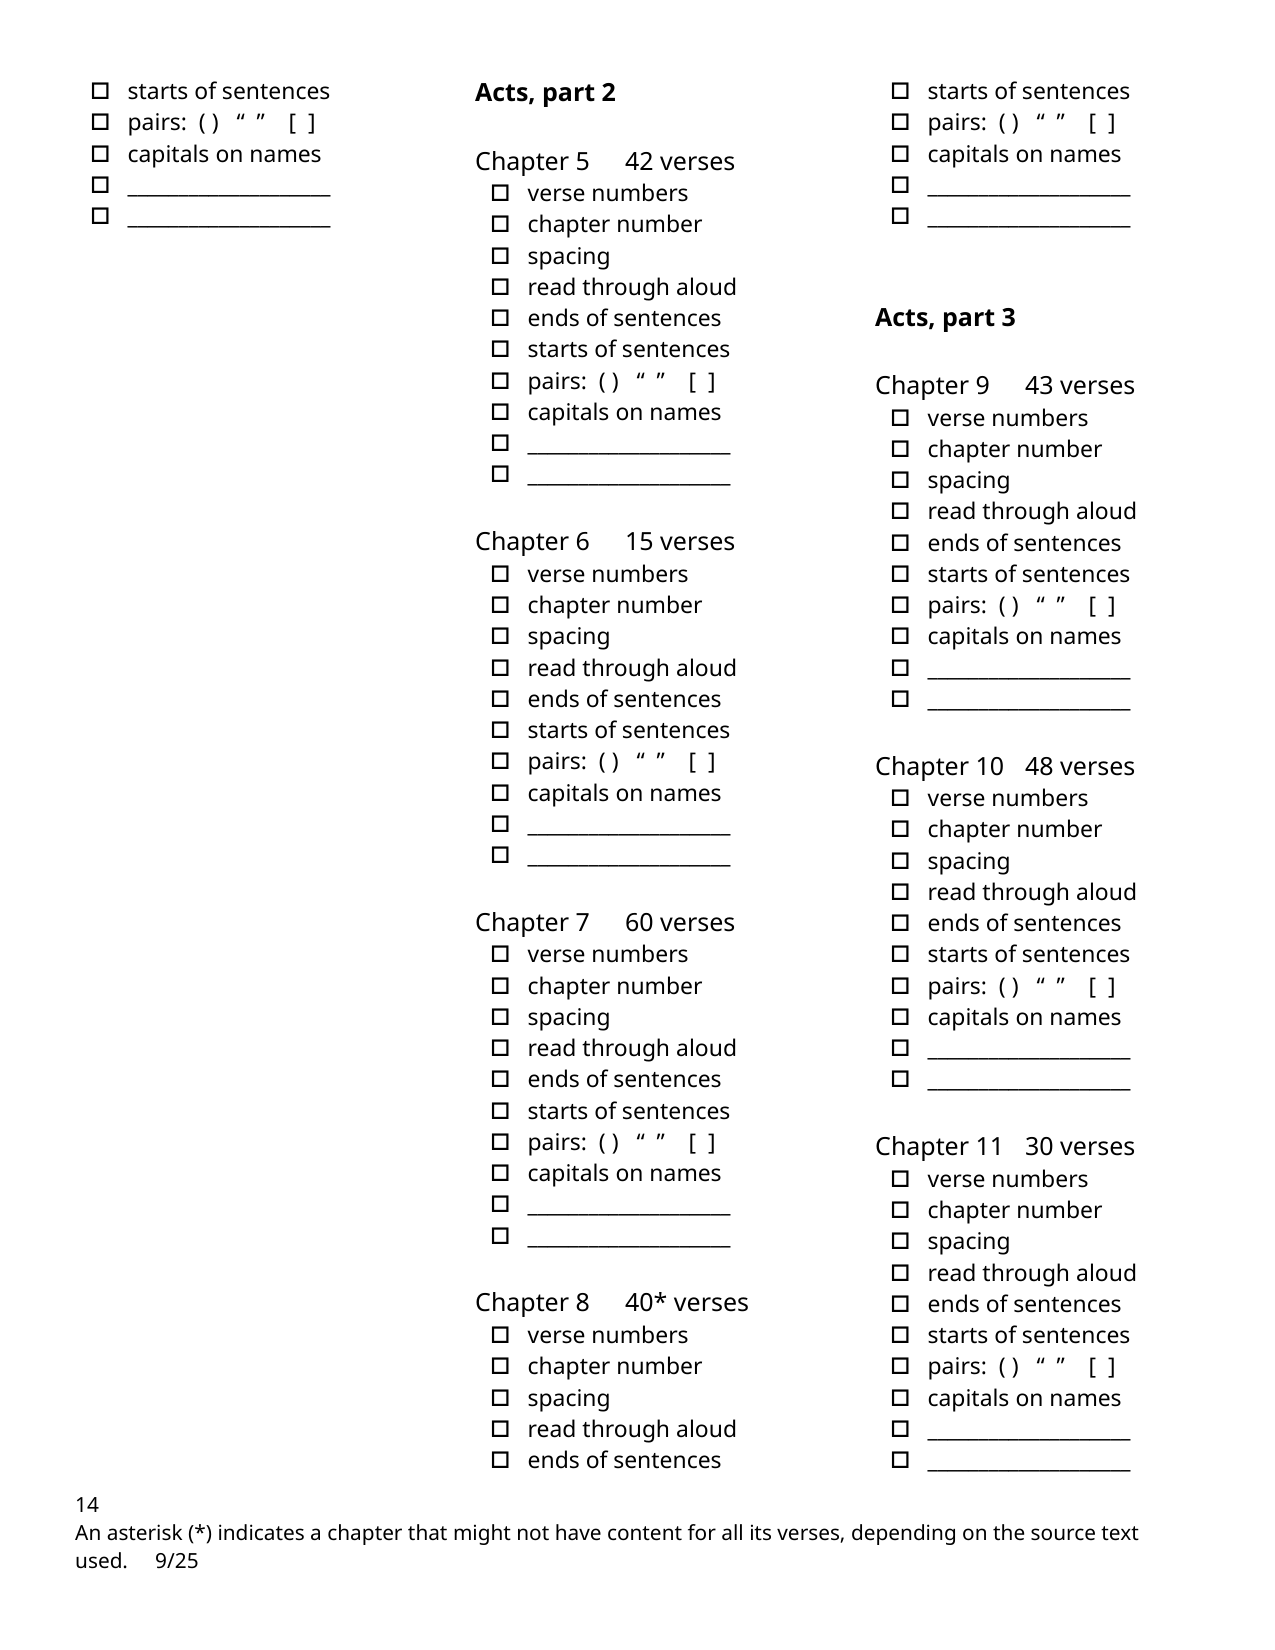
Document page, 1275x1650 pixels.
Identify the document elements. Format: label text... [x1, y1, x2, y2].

list ends of sentences [490, 302, 800, 333]
list capitals on names [890, 1382, 1200, 1413]
list ____________________ [890, 1413, 1200, 1444]
list ends of sentences [890, 907, 1200, 938]
list ends of sentences [890, 1288, 1200, 1319]
list chapter number [890, 433, 1200, 464]
list starts of sentences [890, 938, 1200, 970]
text Chapter 7 60 verses [475, 904, 800, 938]
list ____________________ [890, 652, 1200, 683]
list ____________________ [890, 683, 1200, 714]
list read through aloud [490, 1032, 800, 1063]
list chapter number [890, 1194, 1200, 1225]
list ____________________ [890, 1032, 1200, 1063]
list ____________________ [490, 458, 800, 490]
list verse numbers [890, 1163, 1200, 1194]
list capitals on names [890, 137, 1200, 169]
text Acts, part 3 [875, 299, 1200, 333]
list chapter number [890, 813, 1200, 845]
list read through aloud [890, 1257, 1200, 1288]
list ends of sentences [490, 1063, 800, 1095]
list verse numbers [490, 1319, 800, 1350]
list chapter number [490, 1350, 800, 1382]
list ____________________ [890, 1063, 1200, 1095]
list pairs: ( ) “ ” [ ] [90, 106, 400, 137]
list spacing [490, 1001, 800, 1032]
list ____________________ [490, 1188, 800, 1220]
list spacing [890, 464, 1200, 495]
list read through aloud [490, 652, 800, 683]
list spacing [890, 1225, 1200, 1257]
list spacing [490, 1382, 800, 1413]
text Chapter 6 15 verses [475, 524, 800, 558]
list starts of sentences [490, 333, 800, 365]
text Chapter 9 43 verses [875, 367, 1200, 402]
list capitals on names [890, 1001, 1200, 1032]
list starts of sentences [890, 1319, 1200, 1350]
list capitals on names [490, 777, 800, 808]
list starts of sentences [890, 75, 1200, 106]
list read through aloud [490, 271, 800, 302]
list ____________________ [90, 200, 400, 231]
list ____________________ [890, 1444, 1200, 1475]
list verse numbers [890, 782, 1200, 813]
list starts of sentences [490, 1095, 800, 1126]
list starts of sentences [90, 75, 400, 106]
list capitals on names [90, 137, 400, 169]
list ____________________ [890, 200, 1200, 231]
list read through aloud [490, 1413, 800, 1444]
list pairs: ( ) “ ” [ ] [490, 365, 800, 396]
list verse numbers [490, 938, 800, 970]
list pairs: ( ) “ ” [ ] [890, 1350, 1200, 1382]
list spacing [490, 620, 800, 652]
list spacing [890, 845, 1200, 876]
list ____________________ [490, 839, 800, 870]
list pairs: ( ) “ ” [ ] [890, 589, 1200, 620]
list ____________________ [490, 808, 800, 839]
list pairs: ( ) “ ” [ ] [490, 1126, 800, 1157]
list ____________________ [490, 427, 800, 458]
text Chapter 5 42 verses [475, 143, 800, 177]
list spacing [490, 240, 800, 271]
list read through aloud [890, 495, 1200, 527]
list chapter number [490, 589, 800, 620]
list ends of sentences [890, 527, 1200, 558]
text Chapter 8 40* verses [475, 1285, 800, 1319]
list pairs: ( ) “ ” [ ] [890, 970, 1200, 1001]
list verse numbers [490, 177, 800, 208]
list starts of sentences [490, 714, 800, 745]
list capitals on names [490, 396, 800, 427]
text Chapter 10 48 verses [875, 748, 1200, 782]
list pairs: ( ) “ ” [ ] [490, 745, 800, 777]
list ends of sentences [490, 1444, 800, 1475]
list ____________________ [90, 169, 400, 200]
text Acts, part 2 [475, 75, 800, 109]
list ____________________ [490, 1220, 800, 1251]
list pairs: ( ) “ ” [ ] [890, 106, 1200, 137]
list chapter number [490, 970, 800, 1001]
list capitals on names [490, 1157, 800, 1188]
list ____________________ [890, 169, 1200, 200]
list chapter number [490, 208, 800, 240]
list read through aloud [890, 876, 1200, 907]
list capitals on names [890, 620, 1200, 652]
list ends of sentences [490, 683, 800, 714]
list verse numbers [490, 558, 800, 589]
list starts of sentences [890, 558, 1200, 589]
text Chapter 11 30 verses [875, 1129, 1200, 1163]
list verse numbers [890, 402, 1200, 433]
